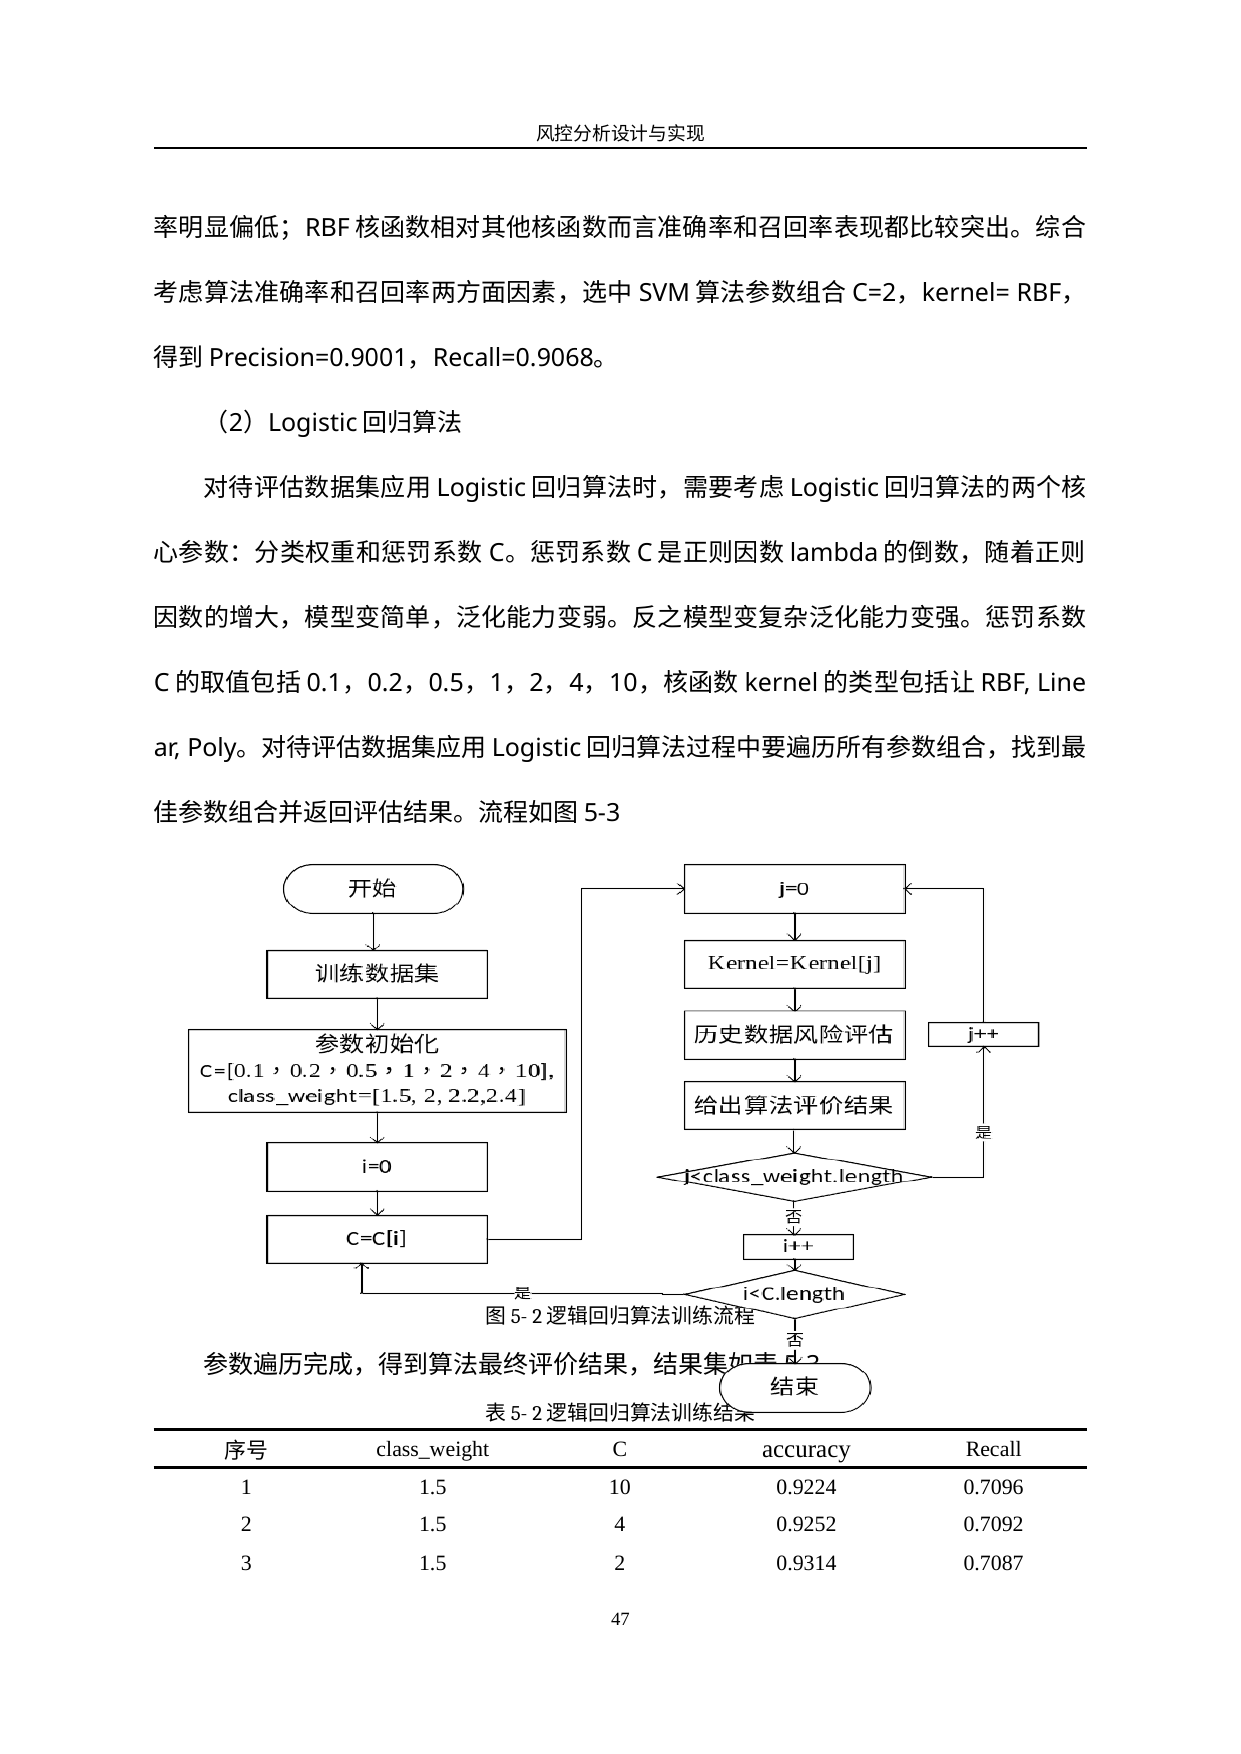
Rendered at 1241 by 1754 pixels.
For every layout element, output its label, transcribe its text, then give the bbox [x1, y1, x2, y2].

text 表5- 2 逻辑回归算法训练结果 [153, 1395, 1087, 1428]
table_cell 10 [527, 1469, 712, 1505]
text 图5- 2 逻辑回归算法训练流程 [153, 1298, 793, 1330]
text 参数遍历完成，得到算法最终评价结果，结果集如表5-3 [797, 1330, 1087, 1395]
table_cell 1.5 [338, 1543, 527, 1582]
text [153, 193, 1087, 388]
table_cell 0.9252 [712, 1505, 900, 1543]
table_header class_weight [338, 1431, 527, 1466]
table_cell 3 [154, 1543, 338, 1582]
table_cell 2 [154, 1505, 338, 1543]
text （2）Logistic回归算法 [153, 388, 1087, 453]
table_header 序号 [154, 1431, 338, 1466]
table_cell 0.7092 [900, 1505, 1087, 1543]
table_cell 0.9314 [712, 1543, 900, 1582]
text 图5- 2 逻辑回归算法训练流程 [797, 1298, 1087, 1330]
table_header Recall [900, 1431, 1087, 1466]
text 参数遍历完成，得到算法最终评价结果，结果集如表5-3 [153, 1330, 793, 1395]
table_cell 2 [527, 1543, 712, 1582]
table_cell 0.7096 [900, 1469, 1087, 1505]
table_header C [527, 1431, 712, 1466]
table_cell 1.5 [338, 1505, 527, 1543]
table_cell 4 [527, 1505, 712, 1543]
table_cell 0.9224 [712, 1469, 900, 1505]
table_cell 1.5 [338, 1469, 527, 1505]
table_cell 1 [154, 1469, 338, 1505]
text 对待评估数据集应用Logistic回归算法时，需要考虑Logistic回归算法的两个核心参数：分类权重和惩罚系数C。惩罚系数C是正则因数lambda的倒数，随着正则因数的增大，模型变简单，泛化能力变弱。反之模型变复杂泛化能力变强。惩罚系数C的取值包括0.1，0.2，0.5，1，2，4，10，核函数kernel的类型包括让RBF, Linear, Poly。对待评估数据集应用Logistic回归算法过程中要遍历所有参数组合，找到最佳参数组合并返回评估结果。流程如图5-3 [153, 453, 1087, 843]
table_cell 0.7087 [900, 1543, 1087, 1582]
table_header accuracy [712, 1431, 900, 1466]
